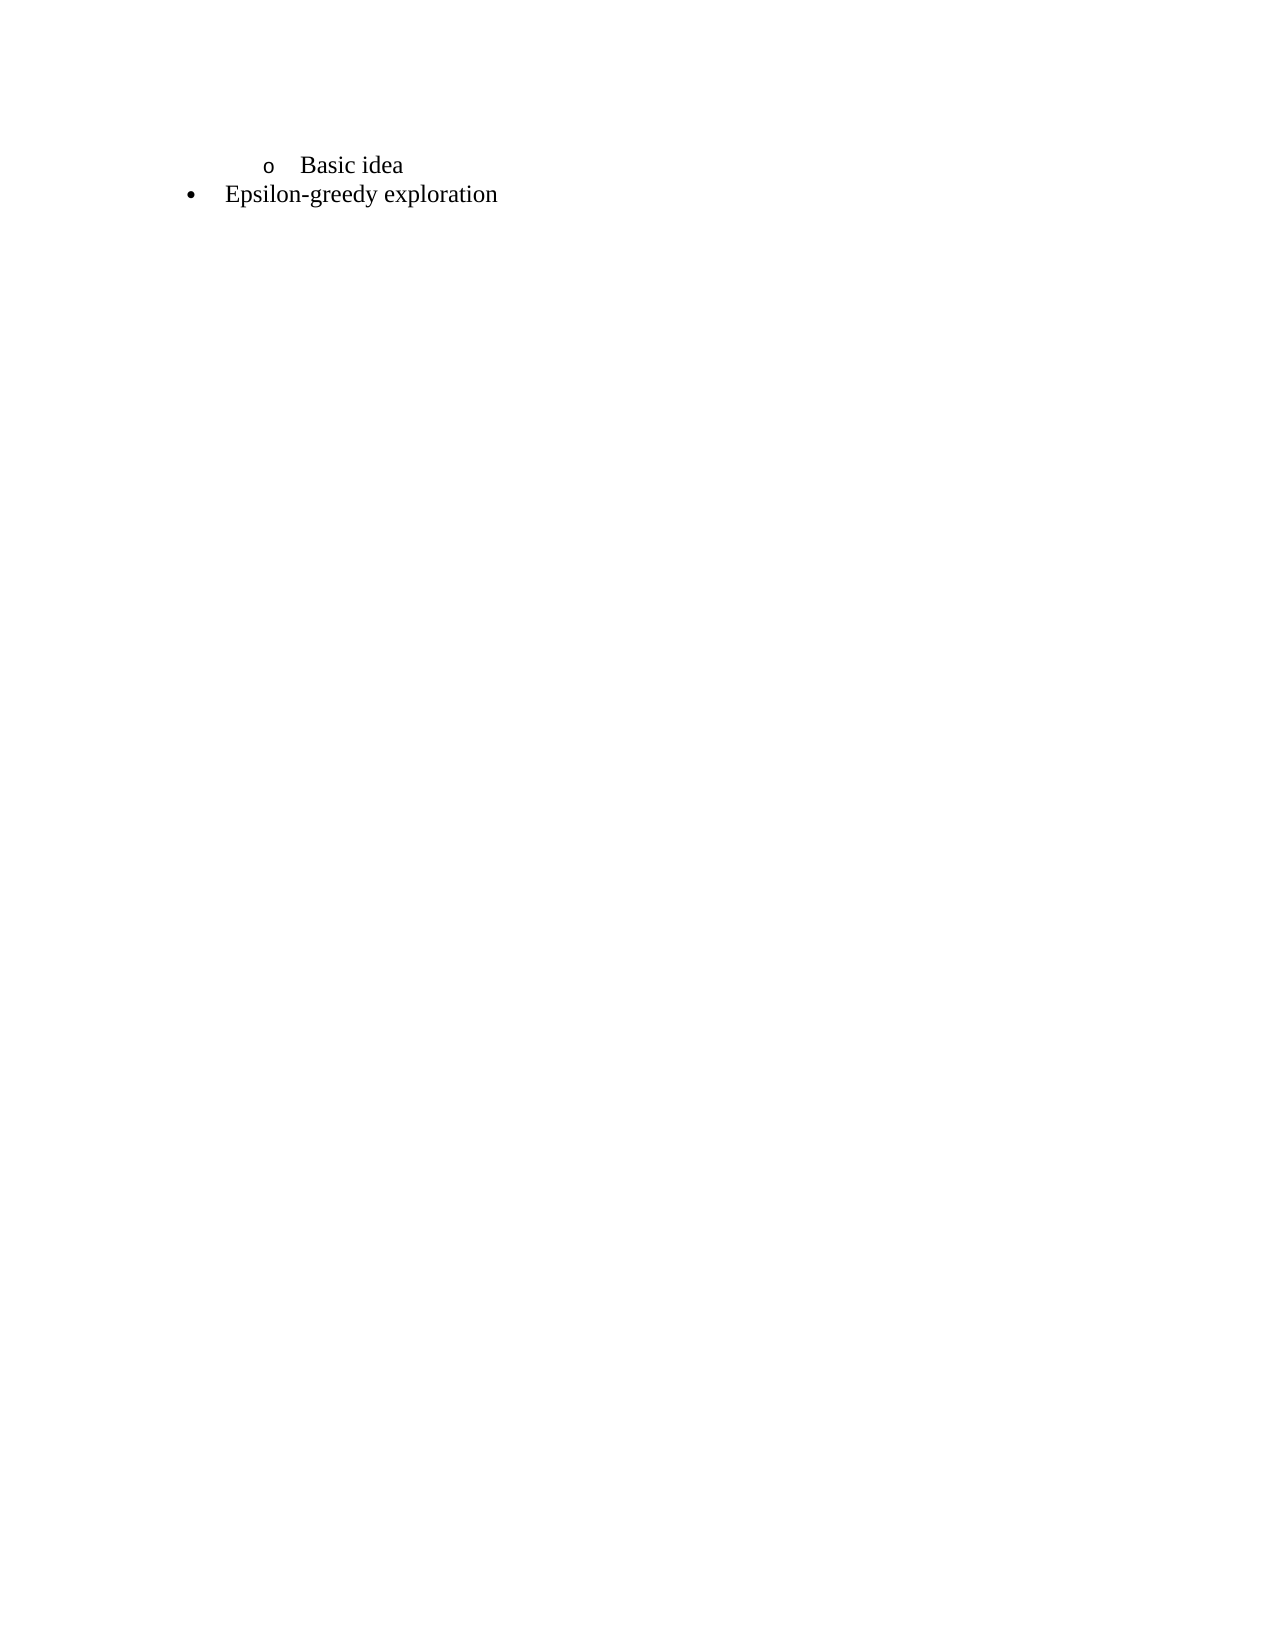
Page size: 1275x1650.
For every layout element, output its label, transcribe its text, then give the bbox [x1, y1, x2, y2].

list Epsilon-greedy exploration [187, 179, 1125, 208]
list Basic idea [262, 150, 1125, 179]
